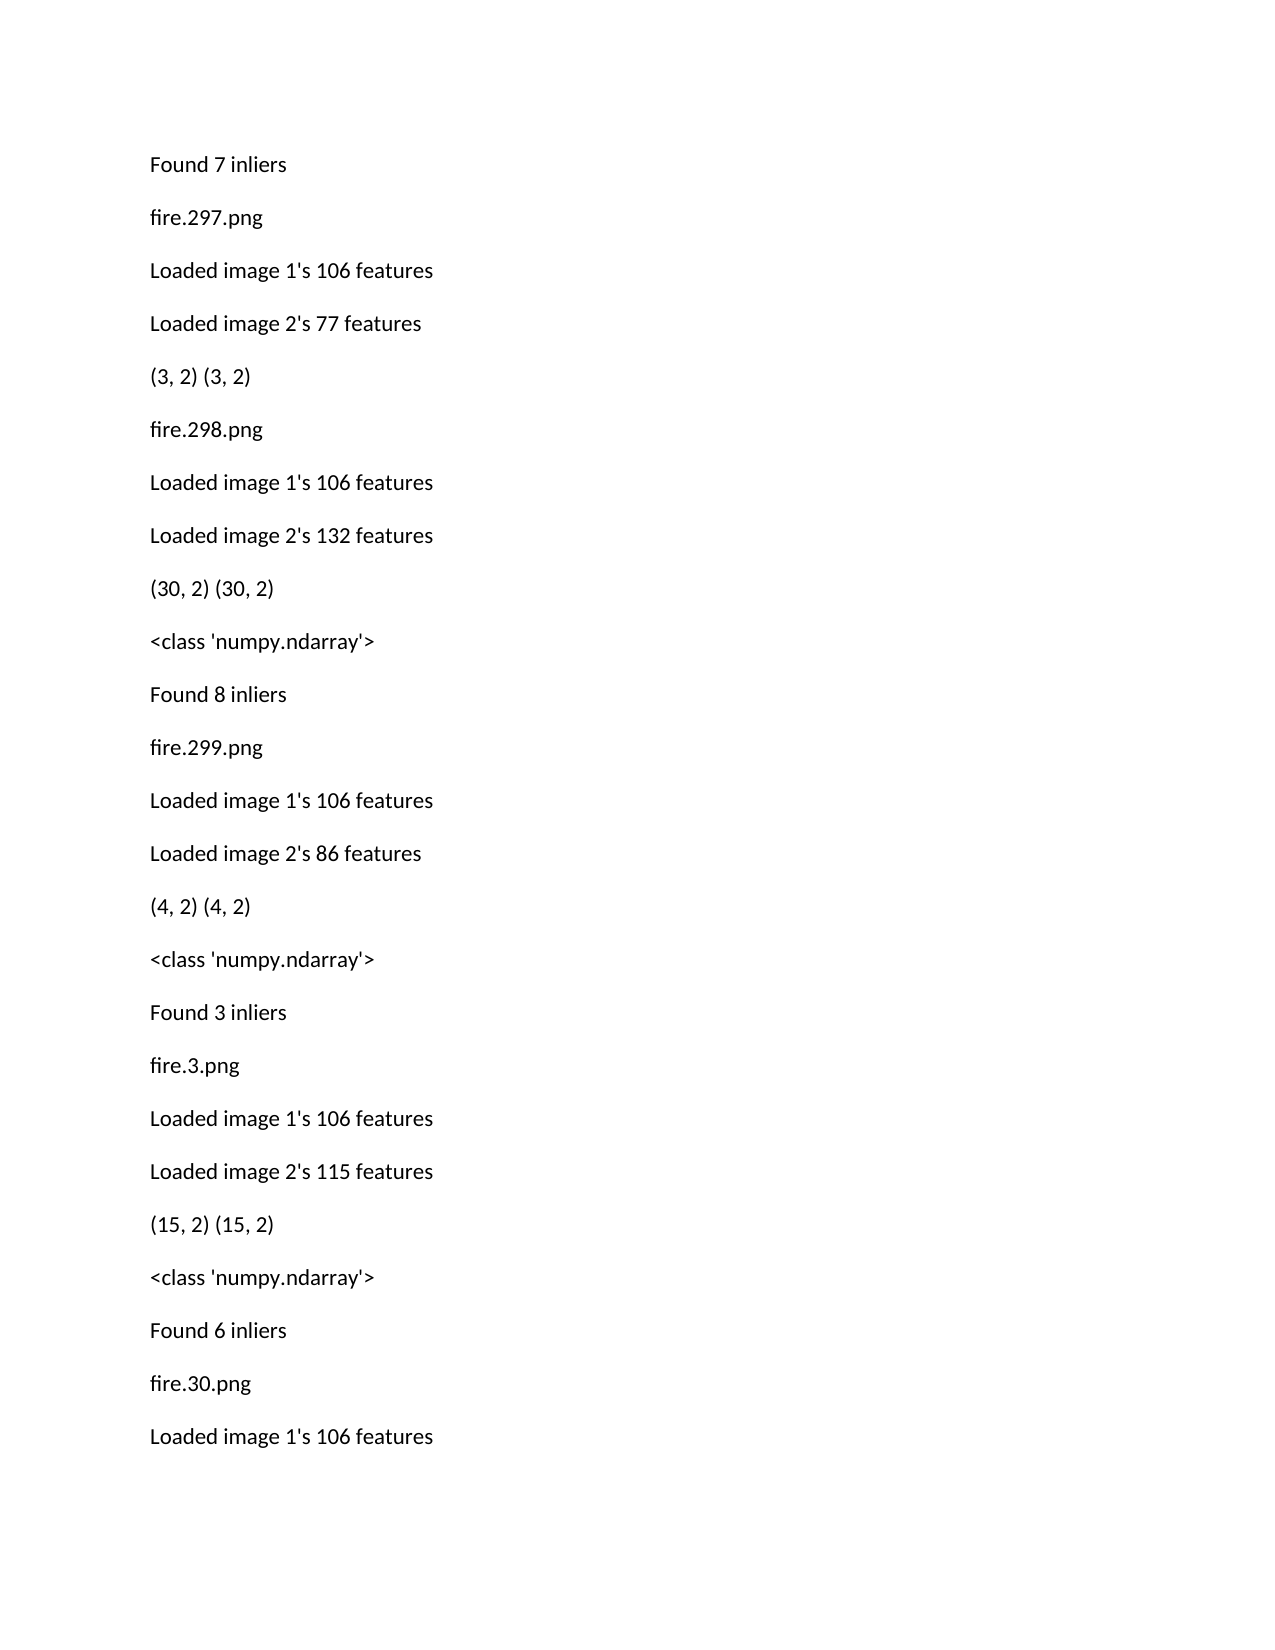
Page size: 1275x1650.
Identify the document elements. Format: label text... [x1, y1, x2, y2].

text Loaded image 1's 106 features [150, 1422, 1125, 1451]
text Found 3 inliers [150, 998, 1125, 1026]
text fire.297.png [150, 203, 1125, 231]
text <class 'numpy.ndarray'> [150, 627, 1125, 655]
text fire.298.png [150, 415, 1125, 443]
text Found 8 inliers [150, 680, 1125, 708]
text Loaded image 1's 106 features [150, 468, 1125, 496]
text fire.30.png [150, 1369, 1125, 1397]
text <class 'numpy.ndarray'> [150, 945, 1125, 973]
text fire.299.png [150, 733, 1125, 761]
text Found 6 inliers [150, 1316, 1125, 1344]
text (3, 2) (3, 2) [150, 362, 1125, 390]
text Loaded image 2's 132 features [150, 521, 1125, 549]
text Loaded image 1's 106 features [150, 256, 1125, 284]
text fire.3.png [150, 1051, 1125, 1079]
text <class 'numpy.ndarray'> [150, 1263, 1125, 1291]
text (30, 2) (30, 2) [150, 574, 1125, 602]
text (4, 2) (4, 2) [150, 892, 1125, 920]
text (15, 2) (15, 2) [150, 1210, 1125, 1238]
text Loaded image 2's 115 features [150, 1157, 1125, 1185]
text Loaded image 2's 77 features [150, 309, 1125, 337]
text Found 7 inliers [150, 150, 1125, 178]
text Loaded image 1's 106 features [150, 1104, 1125, 1132]
text Loaded image 2's 86 features [150, 839, 1125, 867]
text Loaded image 1's 106 features [150, 786, 1125, 814]
